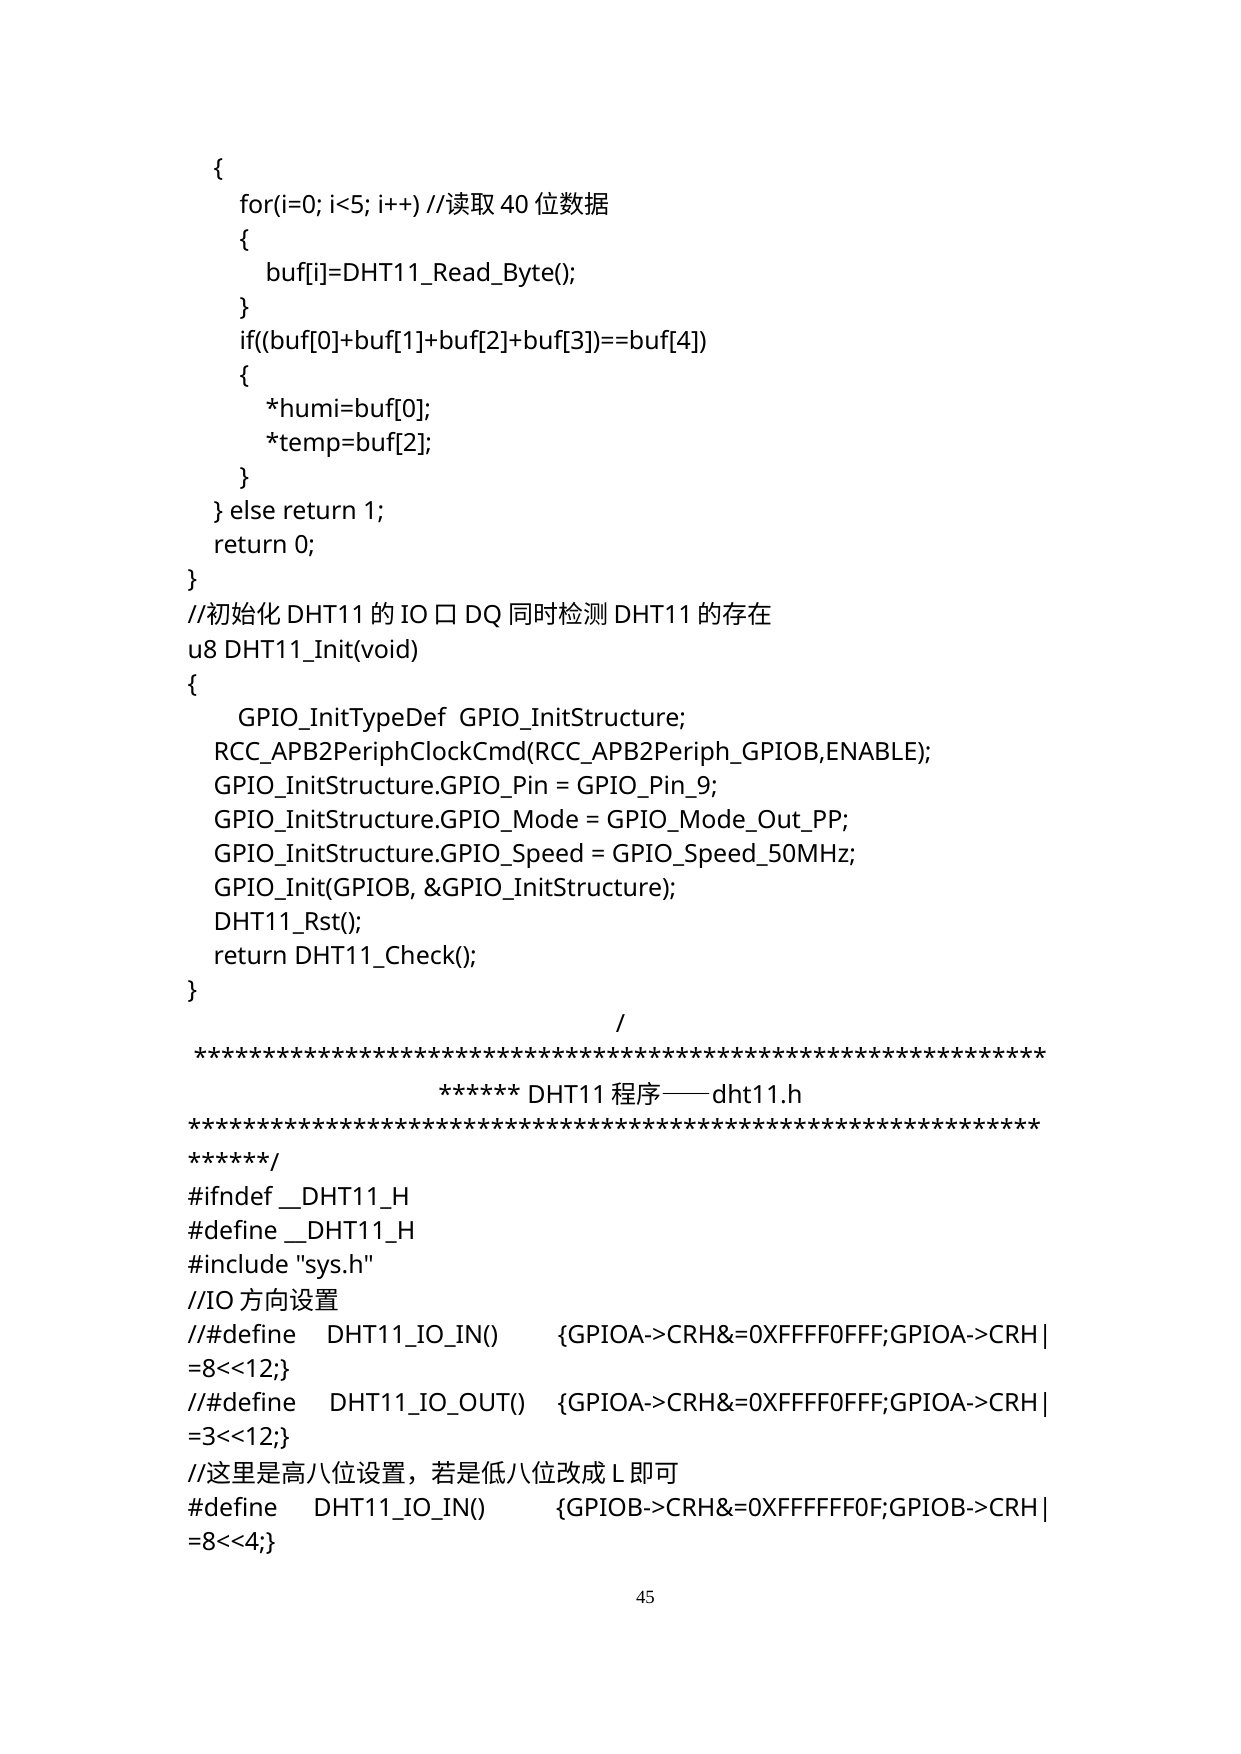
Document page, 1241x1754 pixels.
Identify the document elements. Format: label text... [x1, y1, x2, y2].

text u8 DHT11_Init(void) [187, 631, 1053, 665]
text GPIO_InitStructure.GPIO_Pin = GPIO_Pin_9; [187, 767, 1053, 802]
text #define __DHT11_H [187, 1212, 1053, 1247]
text *humi=buf[0]; [187, 391, 1053, 425]
text ********************************************************************/ [187, 1110, 1053, 1178]
text GPIO_InitStructure.GPIO_Speed = GPIO_Speed_50MHz; [187, 836, 1053, 870]
text } [187, 288, 1053, 322]
text } [187, 459, 1053, 493]
text //初始化DHT11的IO口 DQ 同时检测DHT11的存在 [187, 595, 1053, 631]
text } [187, 561, 1053, 595]
text GPIO_InitTypeDef GPIO_InitStructure; [187, 699, 1053, 733]
text //这里是高八位设置，若是低八位改成L即可 [187, 1453, 1053, 1489]
text if((buf[0]+buf[1]+buf[2]+buf[3])==buf[4]) [187, 322, 1053, 357]
text { [187, 357, 1053, 391]
text /******************************************************************** DHT11程序——dht11.h [187, 1006, 1053, 1110]
text #define DHT11_IO_IN() {GPIOB->CRH&=0XFFFFFF0F;GPIOB->CRH|=8<<4;} [187, 1489, 1053, 1557]
text //#define DHT11_IO_OUT() {GPIOA->CRH&=0XFFFF0FFF;GPIOA->CRH|=3<<12;} [187, 1385, 1053, 1453]
text return 0; [187, 527, 1053, 561]
text #ifndef __DHT11_H [187, 1178, 1053, 1212]
text RCC_APB2PeriphClockCmd(RCC_APB2Periph_GPIOB,ENABLE); [187, 733, 1053, 767]
text buf[i]=DHT11_Read_Byte(); [187, 254, 1053, 288]
text { [187, 665, 1053, 699]
text GPIO_Init(GPIOB, &GPIO_InitStructure); [187, 870, 1053, 904]
text //#define DHT11_IO_IN() {GPIOA->CRH&=0XFFFF0FFF;GPIOA->CRH|=8<<12;} [187, 1317, 1053, 1385]
text DHT11_Rst(); [187, 904, 1053, 938]
text { [187, 150, 1053, 184]
text } [187, 972, 1053, 1006]
text for(i=0; i<5; i++) //读取40位数据 [187, 184, 1053, 220]
text } else return 1; [187, 493, 1053, 527]
text *temp=buf[2]; [187, 425, 1053, 459]
text //IO方向设置 [187, 1281, 1053, 1317]
text #include "sys.h" [187, 1247, 1053, 1281]
text return DHT11_Check(); [187, 938, 1053, 972]
text GPIO_InitStructure.GPIO_Mode = GPIO_Mode_Out_PP; [187, 802, 1053, 836]
text { [187, 220, 1053, 254]
